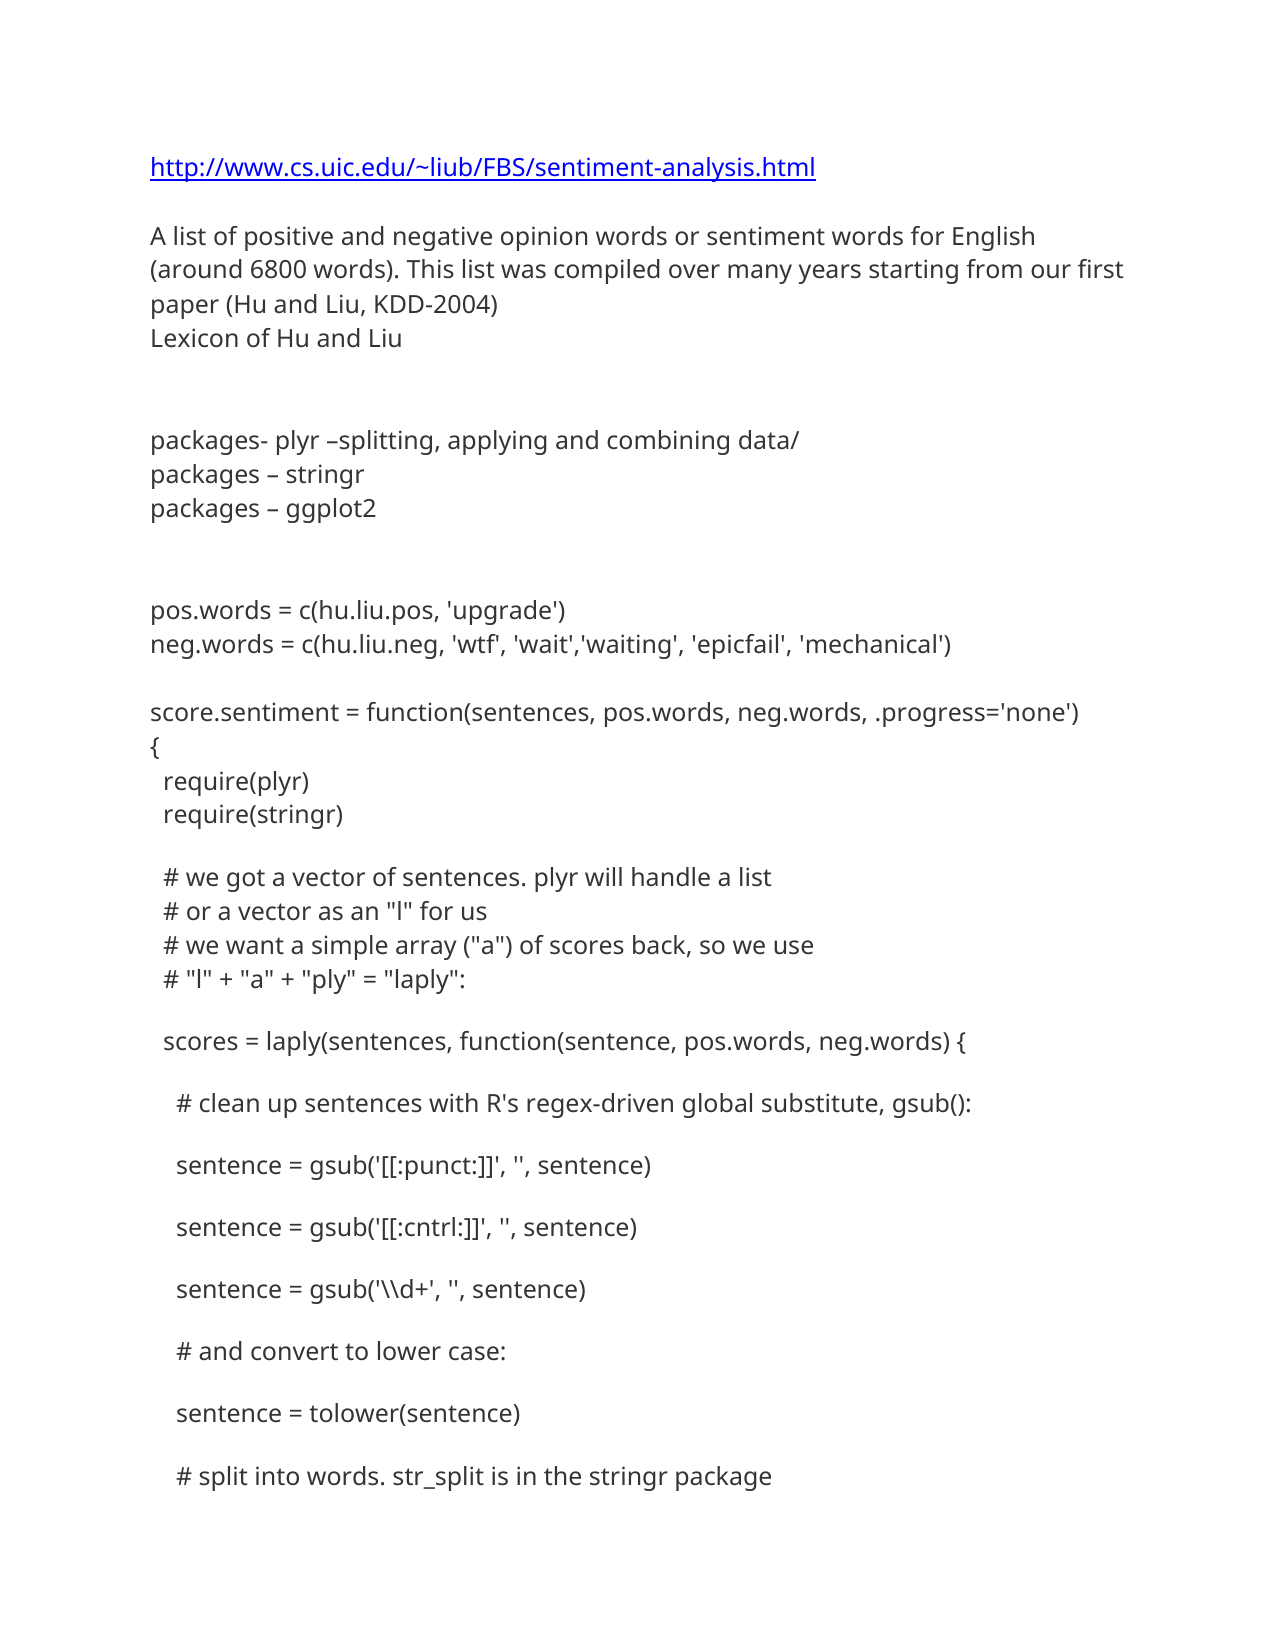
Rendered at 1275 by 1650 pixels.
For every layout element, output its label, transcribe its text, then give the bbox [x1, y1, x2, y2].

text sentence = gsub('\\d+', '', sentence) [150, 1272, 1125, 1306]
text Lexicon of Hu and Liu [150, 320, 1125, 354]
text require(plyr) [150, 763, 1125, 797]
text # we got a vector of sentences. plyr will handle a list [150, 859, 1125, 893]
text packages- plyr –splitting, applying and combining data/ [150, 422, 1125, 457]
text sentence = gsub('[[:punct:]]', '', sentence) [150, 1148, 1125, 1182]
text # and convert to lower case: [150, 1334, 1125, 1368]
text # or a vector as an "l" for us [150, 893, 1125, 927]
text require(stringr) [150, 797, 1125, 831]
text # clean up sentences with R's regex-driven global substitute, gsub(): [150, 1086, 1125, 1120]
text score.sentiment = function(sentences, pos.words, neg.words, .progress='none') [150, 695, 1125, 729]
text neg.words = c(hu.liu.neg, 'wtf', 'wait','waiting', 'epicfail', 'mechanical') [150, 627, 1125, 661]
text A list of positive and negative opinion words or sentiment words for English (around 6800 words). This list was compiled over many years starting from our first paper (Hu and Liu, KDD-2004) [150, 218, 1125, 320]
text packages – ggplot2 [150, 491, 1125, 525]
text # we want a simple array ("a") of scores back, so we use [150, 927, 1125, 961]
text scores = laply(sentences, function(sentence, pos.words, neg.words) { [150, 1023, 1125, 1058]
text { [150, 729, 1125, 763]
text # "l" + "a" + "ply" = "laply": [150, 961, 1125, 996]
text sentence = gsub('[[:cntrl:]]', '', sentence) [150, 1210, 1125, 1244]
text packages – stringr [150, 457, 1125, 491]
text pos.words = c(hu.liu.pos, 'upgrade') [150, 593, 1125, 627]
text http://www.cs.uic.edu/~liub/FBS/sentiment-analysis.html [150, 150, 1125, 184]
text # split into words. str_split is in the stringr package [150, 1458, 1125, 1492]
text sentence = tolower(sentence) [150, 1396, 1125, 1430]
